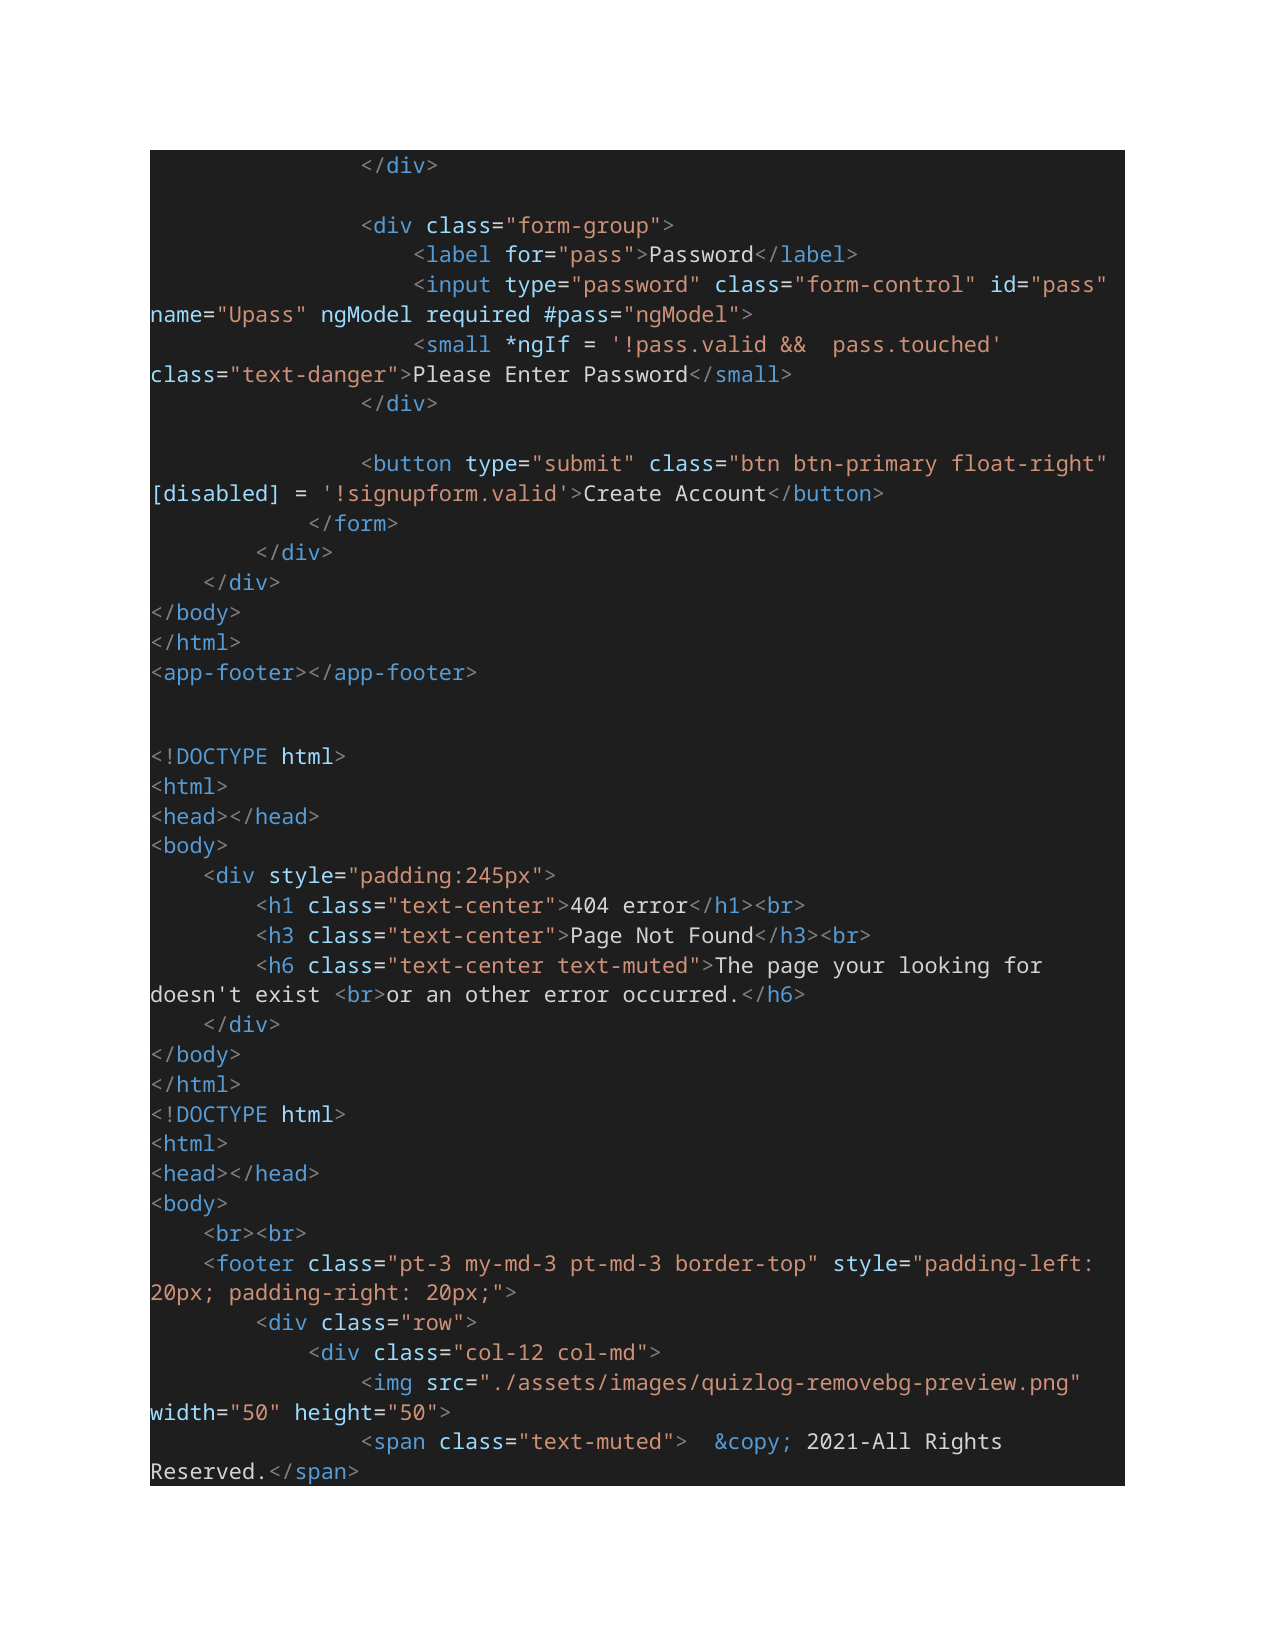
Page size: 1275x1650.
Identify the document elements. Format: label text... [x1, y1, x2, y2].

text </div> [150, 388, 1125, 418]
text <h1 class="text-center">404 error</h1><br> [150, 890, 1125, 920]
text <div class="form-group"> [150, 209, 1125, 239]
text <head></head> [150, 801, 1125, 830]
text <br><br> [150, 1218, 1125, 1247]
text <app-footer></app-footer> [150, 656, 1125, 686]
text </div> [150, 1009, 1125, 1039]
text <div class="col-12 col-md"> [150, 1337, 1125, 1367]
text <html> [150, 771, 1125, 801]
text </html> [150, 1069, 1125, 1098]
text <!DOCTYPE html> [150, 741, 1125, 771]
text <h3 class="text-center">Page Not Found</h3><br> [150, 920, 1125, 949]
text <div style="padding:245px"> [150, 860, 1125, 890]
text <body> [150, 1188, 1125, 1218]
text </div> [150, 150, 1125, 180]
text </div> [150, 567, 1125, 597]
text </body> [150, 597, 1125, 627]
text <!DOCTYPE html> [150, 1098, 1125, 1128]
text <label for="pass">Password</label> [150, 239, 1125, 269]
text </div> [150, 537, 1125, 567]
text <button type="submit" class="btn btn-primary float-right" [disabled] = '!signupform.valid'>Create Account</button> [150, 448, 1125, 507]
text </form> [150, 507, 1125, 537]
text <body> [150, 830, 1125, 860]
text <footer class="pt-3 my-md-3 pt-md-3 border-top" style="padding-left: 20px; padding-right: 20px;"> [150, 1247, 1125, 1307]
text <small *ngIf = '!pass.valid && pass.touched' class="text-danger">Please Enter Password</small> [150, 329, 1125, 388]
text <img src="./assets/images/quizlog-removebg-preview.png" width="50" height="50"> [150, 1367, 1125, 1426]
text <input type="password" class="form-control" id="pass" name="Upass" ngModel required #pass="ngModel"> [150, 269, 1125, 329]
text </body> [150, 1039, 1125, 1069]
text <span class="text-muted"> &copy; 2021-All Rights Reserved.</span> [150, 1426, 1125, 1486]
text <html> [150, 1128, 1125, 1158]
text <head></head> [150, 1158, 1125, 1188]
text <h6 class="text-center text-muted">The page your looking for doesn't exist <br>or an other error occurred.</h6> [150, 949, 1125, 1009]
text </html> [150, 627, 1125, 656]
text <div class="row"> [150, 1307, 1125, 1337]
